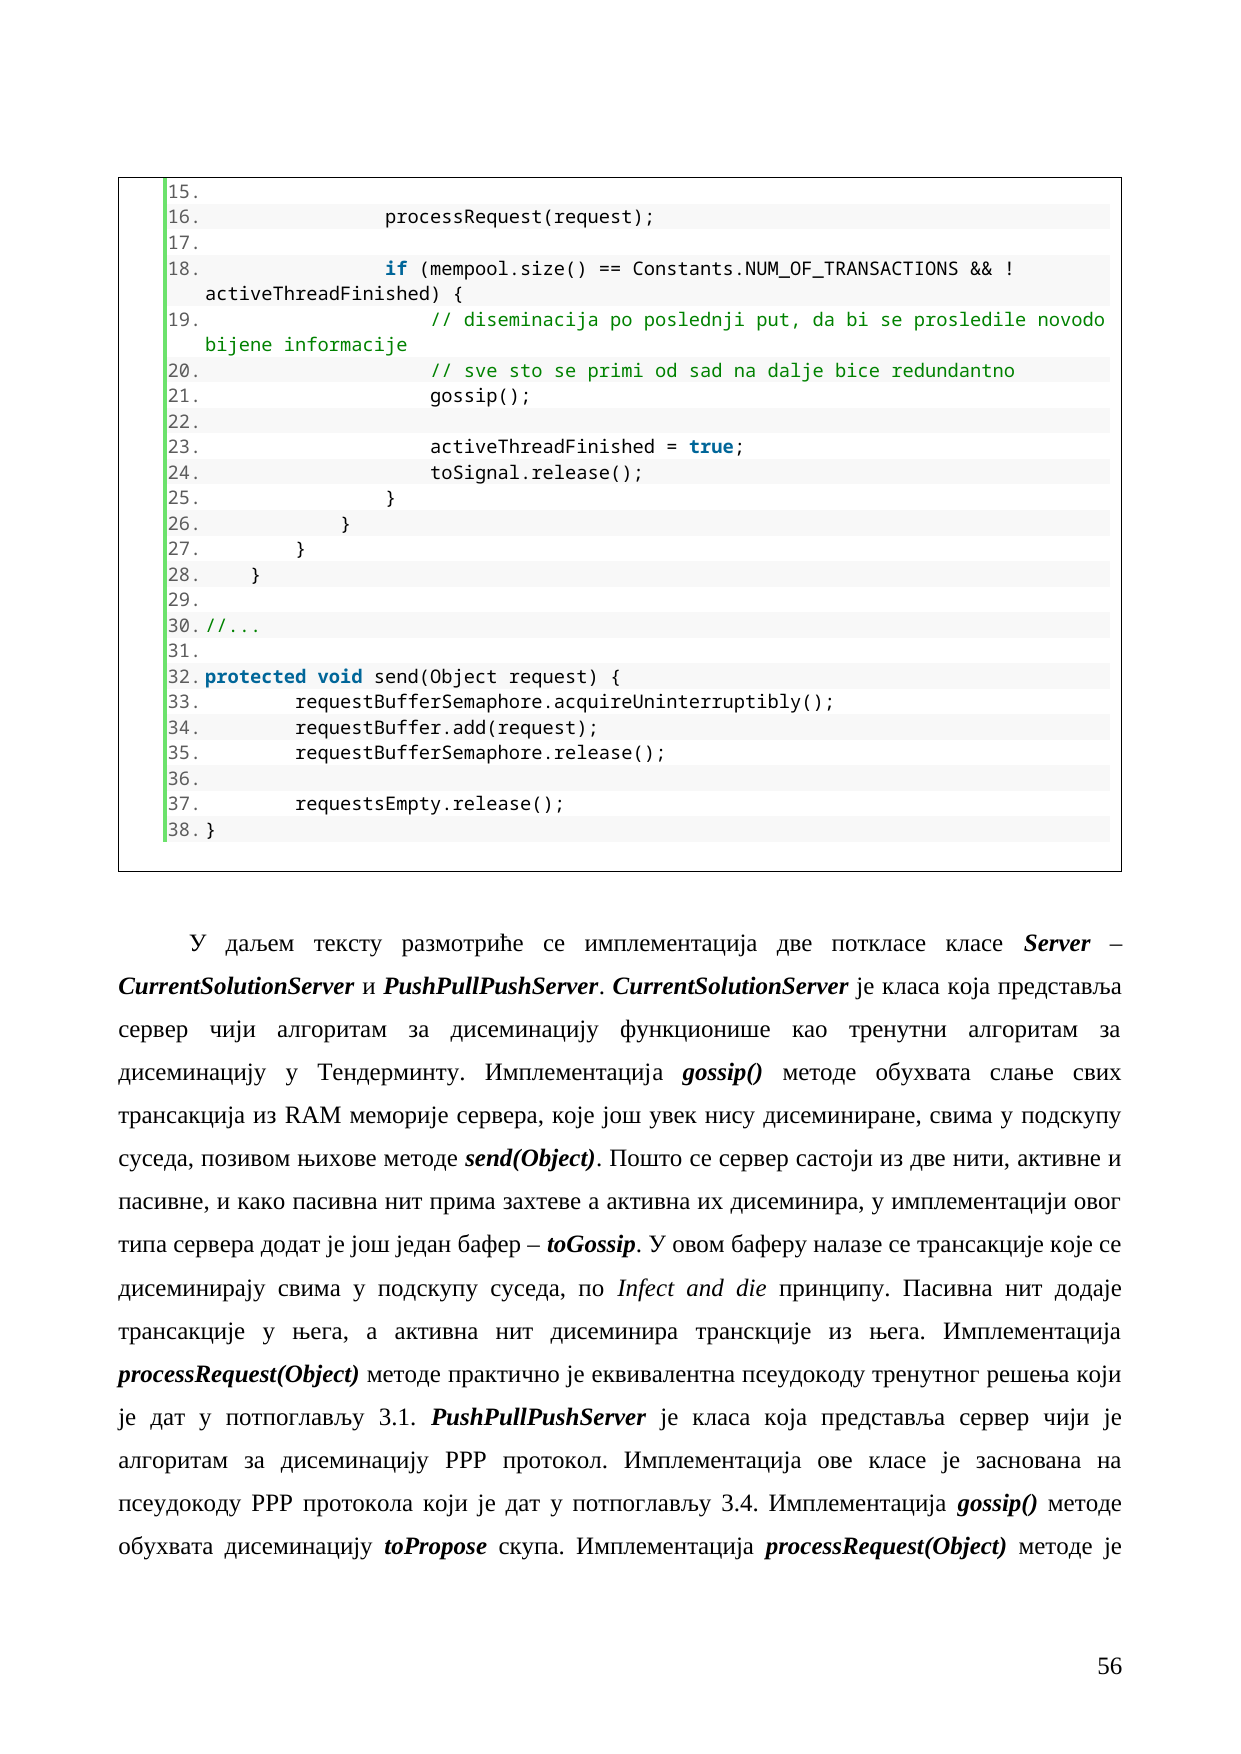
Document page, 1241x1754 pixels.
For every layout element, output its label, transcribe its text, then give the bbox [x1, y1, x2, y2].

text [118, 928, 1122, 1560]
